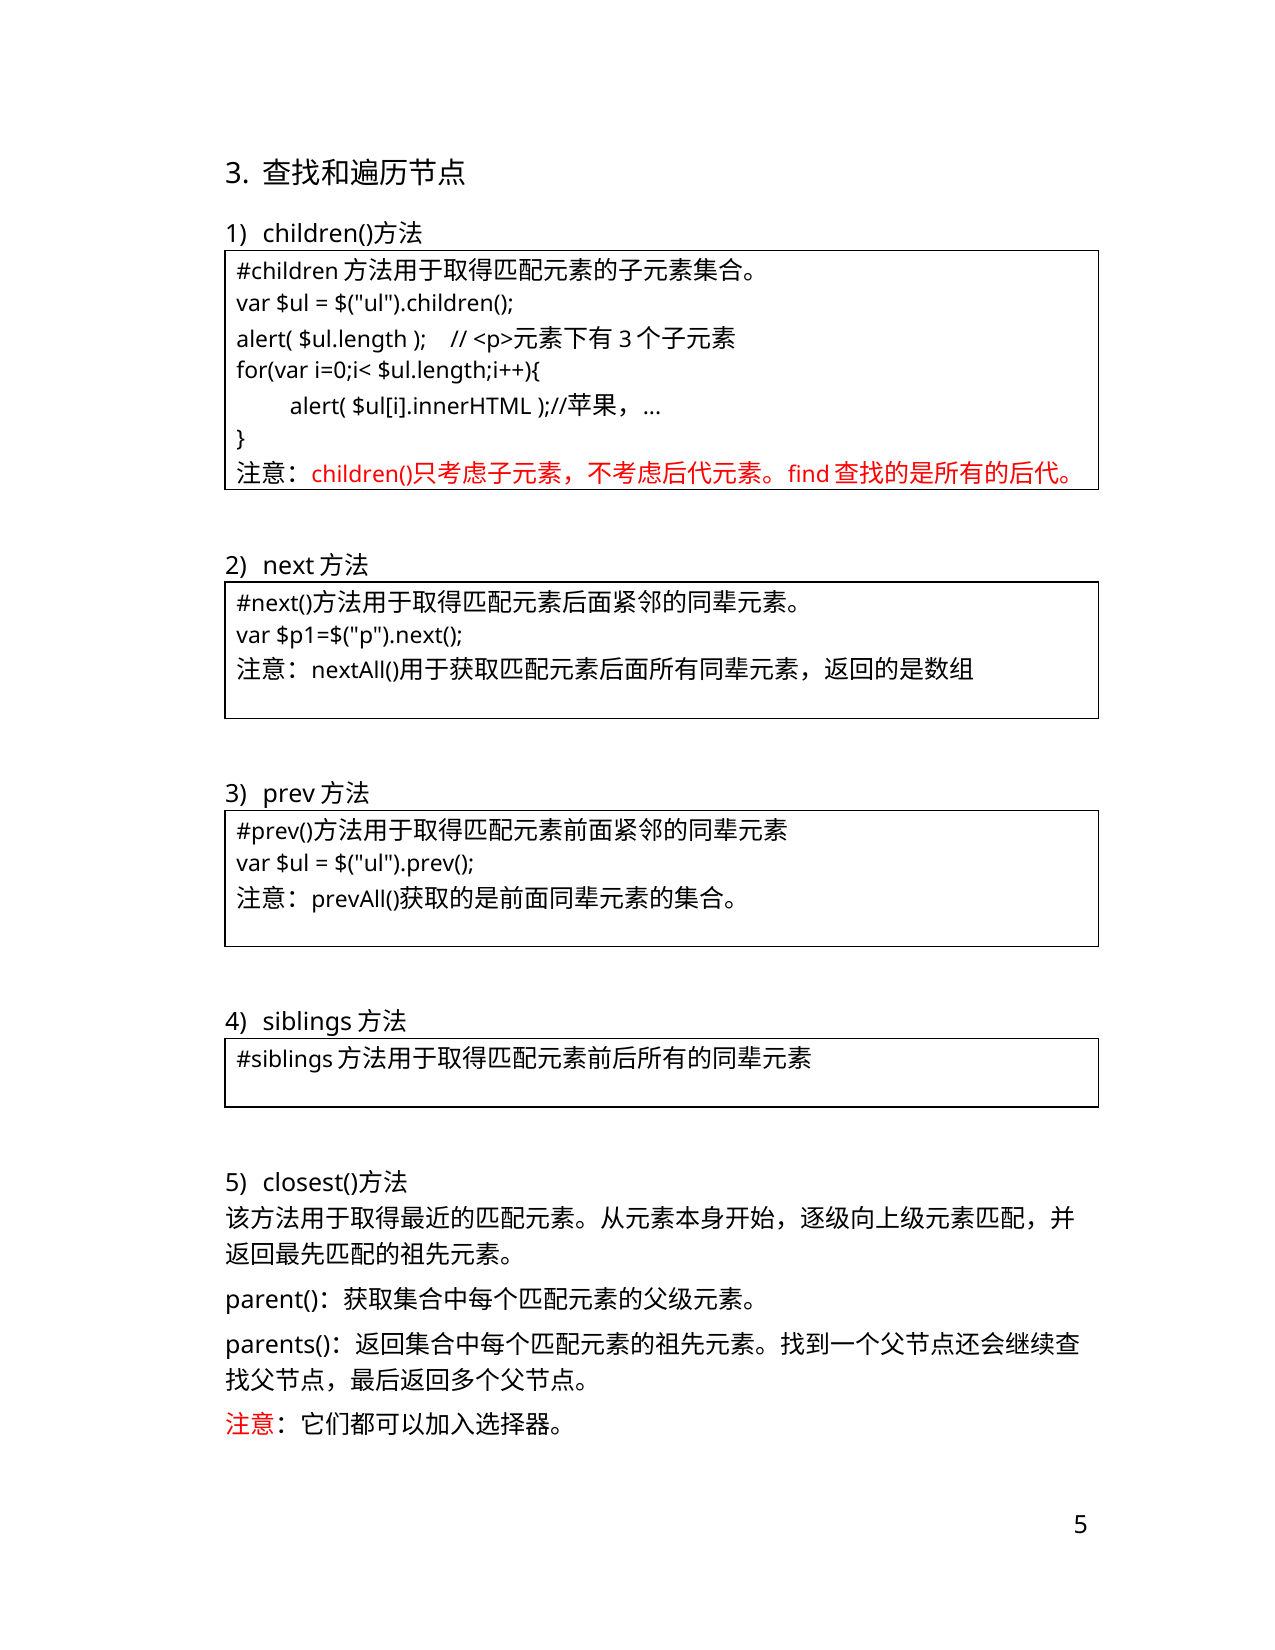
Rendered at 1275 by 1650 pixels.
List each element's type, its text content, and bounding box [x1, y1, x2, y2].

text 注意：它们都可以加入选择器。 [225, 1405, 1087, 1441]
text 该方法用于取得最近的匹配元素。从元素本身开始，逐级向上级元素匹配，并返回最先匹配的祖先元素。 [225, 1199, 1087, 1271]
table_header #prev()方法用于取得匹配元素前面紧邻的同辈元素 var $ul = $("ul").prev(); 注意：prevAll()获取的是前面同辈元素的集合。 [226, 811, 1098, 946]
subtitle prev方法 [225, 773, 1087, 810]
subtitle children()方法 [225, 213, 1087, 249]
subtitle siblings方法 [225, 1002, 1087, 1038]
table_header #siblings方法用于取得匹配元素前后所有的同辈元素 [226, 1039, 1098, 1106]
text parents()：返回集合中每个匹配元素的祖先元素。找到一个父节点还会继续查找父节点，最后返回多个父节点。 [225, 1324, 1087, 1397]
subtitle closest()方法 [225, 1162, 1087, 1199]
subtitle 查找和遍历节点 [225, 150, 1087, 192]
table_header #next()方法用于取得匹配元素后面紧邻的同辈元素。 var $p1=$("p").next(); 注意：nextAll()用于获取匹配元素后面所有同辈元素，返回的是数组 [226, 583, 1098, 717]
subtitle next方法 [225, 545, 1087, 581]
table_header #children方法用于取得匹配元素的子元素集合。 var $ul = $("ul").children(); alert( $ul.length ); // <p>元素下有3个子元素 for(var i=0;i< $ul.length;i++){ alert( $ul[i].innerHTML );//苹果，... } 注意：children()只考虑子元素，不考虑后代元素。find查找的是所有的后代。 [226, 251, 1098, 489]
text parent()：获取集合中每个匹配元素的父级元素。 [225, 1279, 1087, 1316]
